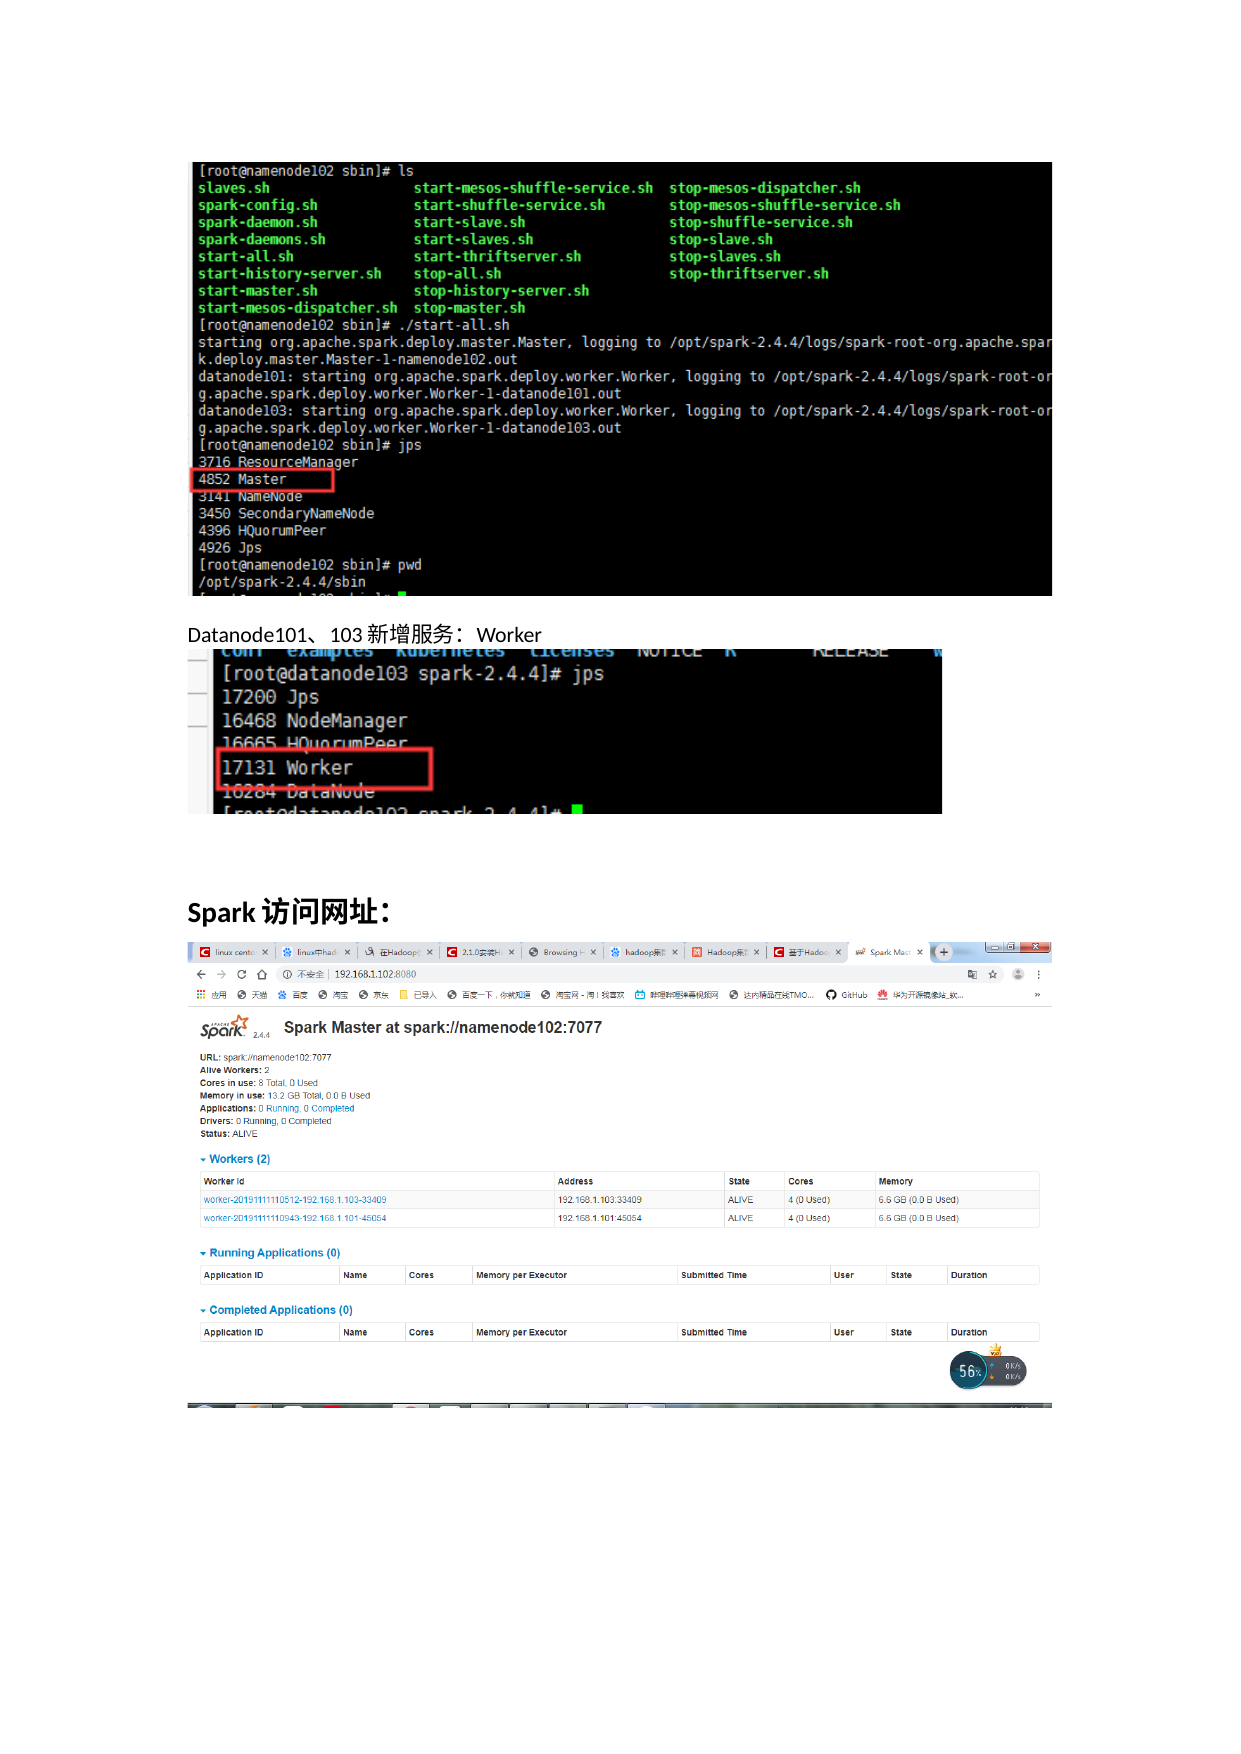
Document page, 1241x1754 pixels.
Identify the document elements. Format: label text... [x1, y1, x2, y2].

picture [187, 649, 943, 814]
text Spark访问网址： [187, 877, 1053, 942]
picture [187, 942, 1052, 1408]
picture [187, 162, 1053, 596]
text Datanode101、103新增服务：Worker [187, 617, 1053, 649]
